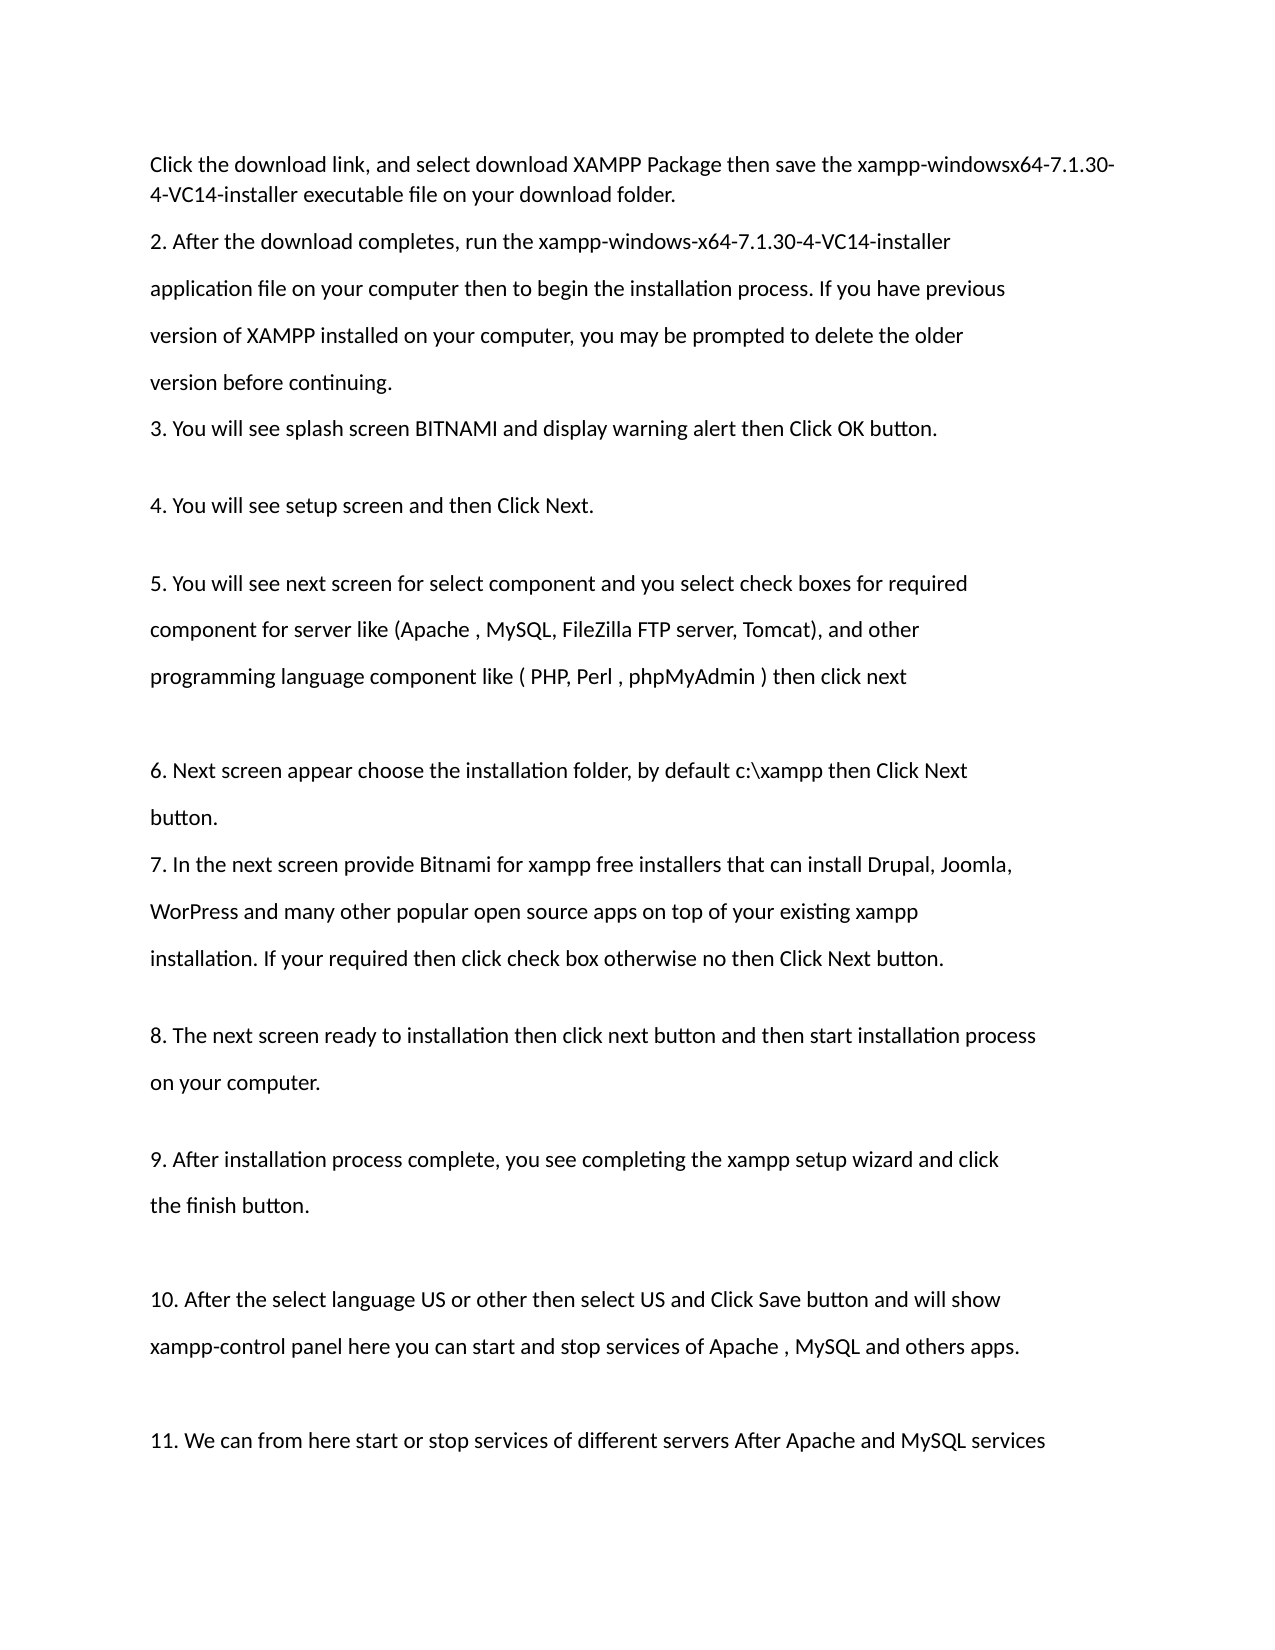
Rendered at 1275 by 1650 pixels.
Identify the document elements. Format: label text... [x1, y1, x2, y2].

text component for server like (Apache , MySQL, FileZilla FTP server, Tomcat), and other [150, 616, 1125, 644]
text 3. You will see splash screen BITNAMI and display warning alert then Click OK button. [150, 414, 1125, 473]
text 4. You will see setup screen and then Click Next. [150, 492, 1125, 550]
text WorPress and many other popular open source apps on top of your existing xampp [150, 897, 1125, 925]
text xampp-control panel here you can start and stop services of Apache , MySQL and others apps. [150, 1332, 1125, 1360]
text 5. You will see next screen for select component and you select check boxes for required [150, 569, 1125, 597]
text 2. After the download completes, run the xampp-windows-x64-7.1.30-4-VC14-installer [150, 227, 1125, 255]
text on your computer. [150, 1068, 1125, 1126]
text 9. After installation process complete, you see completing the xampp setup wizard and click [150, 1145, 1125, 1173]
text 8. The next screen ready to installation then click next button and then start installation process [150, 1021, 1125, 1049]
text programming language component like ( PHP, Perl , phpMyAdmin ) then click next [150, 662, 1125, 691]
text application file on your computer then to begin the installation process. If you have previous [150, 274, 1125, 302]
text the finish button. [150, 1192, 1125, 1220]
text Click the download link, and select download XAMPP Package then save the xampp-windowsx64-7.1.30-4-VC14-installer executable file on your download folder. [150, 150, 1125, 208]
text 10. After the select language US or other then select US and Click Save button and will show [150, 1285, 1125, 1313]
text 7. In the next screen provide Bitnami for xampp free installers that can install Drupal, Joomla, [150, 850, 1125, 878]
text 11. We can from here start or stop services of different servers After Apache and MySQL services [150, 1426, 1125, 1454]
text 6. Next screen appear choose the installation folder, by default c:\xampp then Click Next [150, 756, 1125, 784]
text installation. If your required then click check box otherwise no then Click Next button. [150, 944, 1125, 1002]
text button. [150, 803, 1125, 831]
text version before continuing. [150, 368, 1125, 396]
text version of XAMPP installed on your computer, you may be prompted to delete the older [150, 321, 1125, 349]
